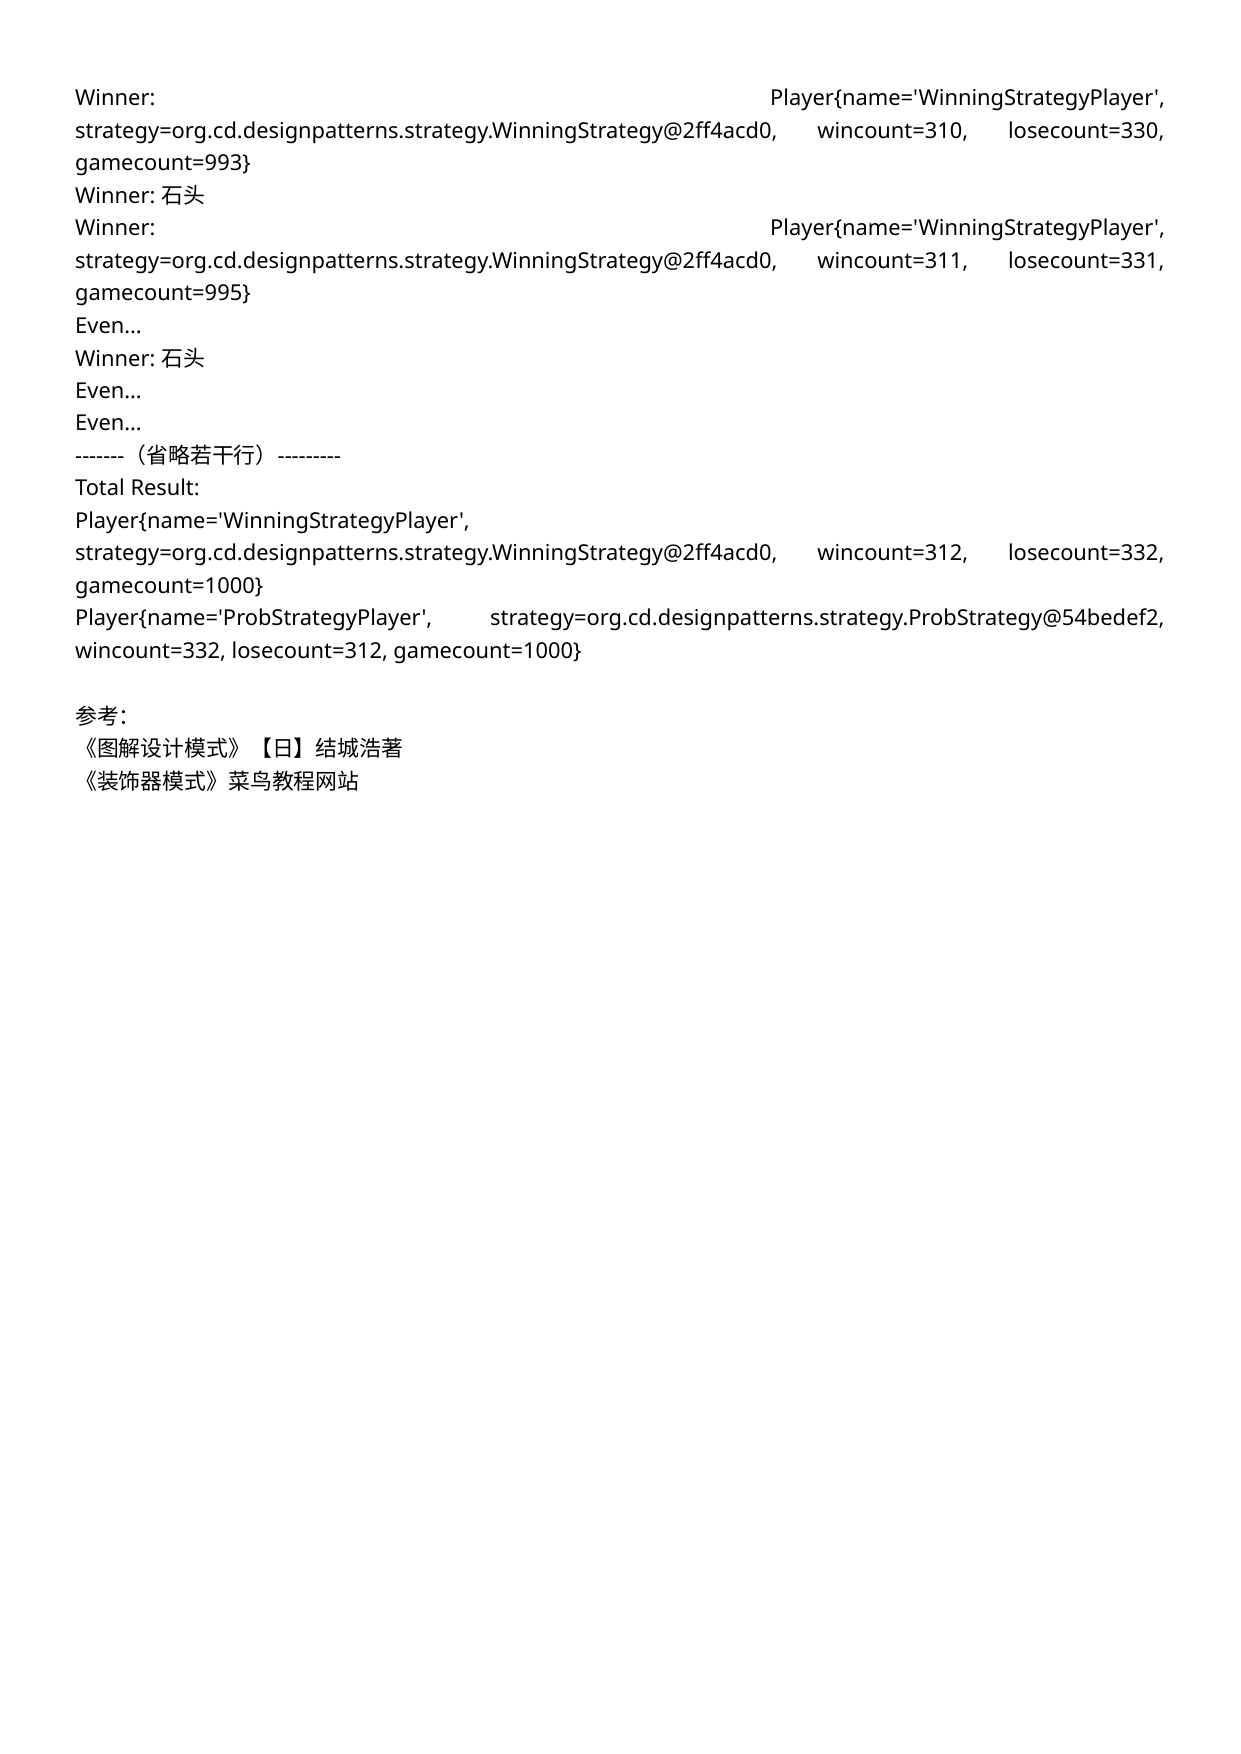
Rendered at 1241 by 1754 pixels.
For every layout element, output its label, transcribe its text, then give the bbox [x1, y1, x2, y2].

text Winner: Player{name='WinningStrategyPlayer', strategy=org.cd.designpatterns.strategy.WinningStrategy@2ff4acd0, wincount=311, losecount=331, gamecount=995} [75, 211, 1165, 308]
text Even... [75, 308, 1165, 341]
text Winner: 石头 [75, 341, 1165, 373]
text Even... [75, 373, 1165, 406]
text -------（省略若干行）--------- [75, 438, 1165, 471]
text Winner: Player{name='WinningStrategyPlayer', strategy=org.cd.designpatterns.strategy.WinningStrategy@2ff4acd0, wincount=310, losecount=330, gamecount=993} [75, 81, 1165, 178]
text Player{name='WinningStrategyPlayer', strategy=org.cd.designpatterns.strategy.WinningStrategy@2ff4acd0, wincount=312, losecount=332, gamecount=1000} [75, 503, 1165, 601]
text 《图解设计模式》【日】结城浩著 [75, 731, 1165, 763]
text Total Result: [75, 471, 1165, 503]
text Even... [75, 406, 1165, 438]
text Player{name='ProbStrategyPlayer', strategy=org.cd.designpatterns.strategy.ProbStrategy@54bedef2, wincount=332, losecount=312, gamecount=1000} [75, 601, 1165, 666]
text Winner: 石头 [75, 178, 1165, 211]
text 参考： [75, 698, 1165, 731]
text 《装饰器模式》菜鸟教程网站 [75, 763, 1165, 796]
